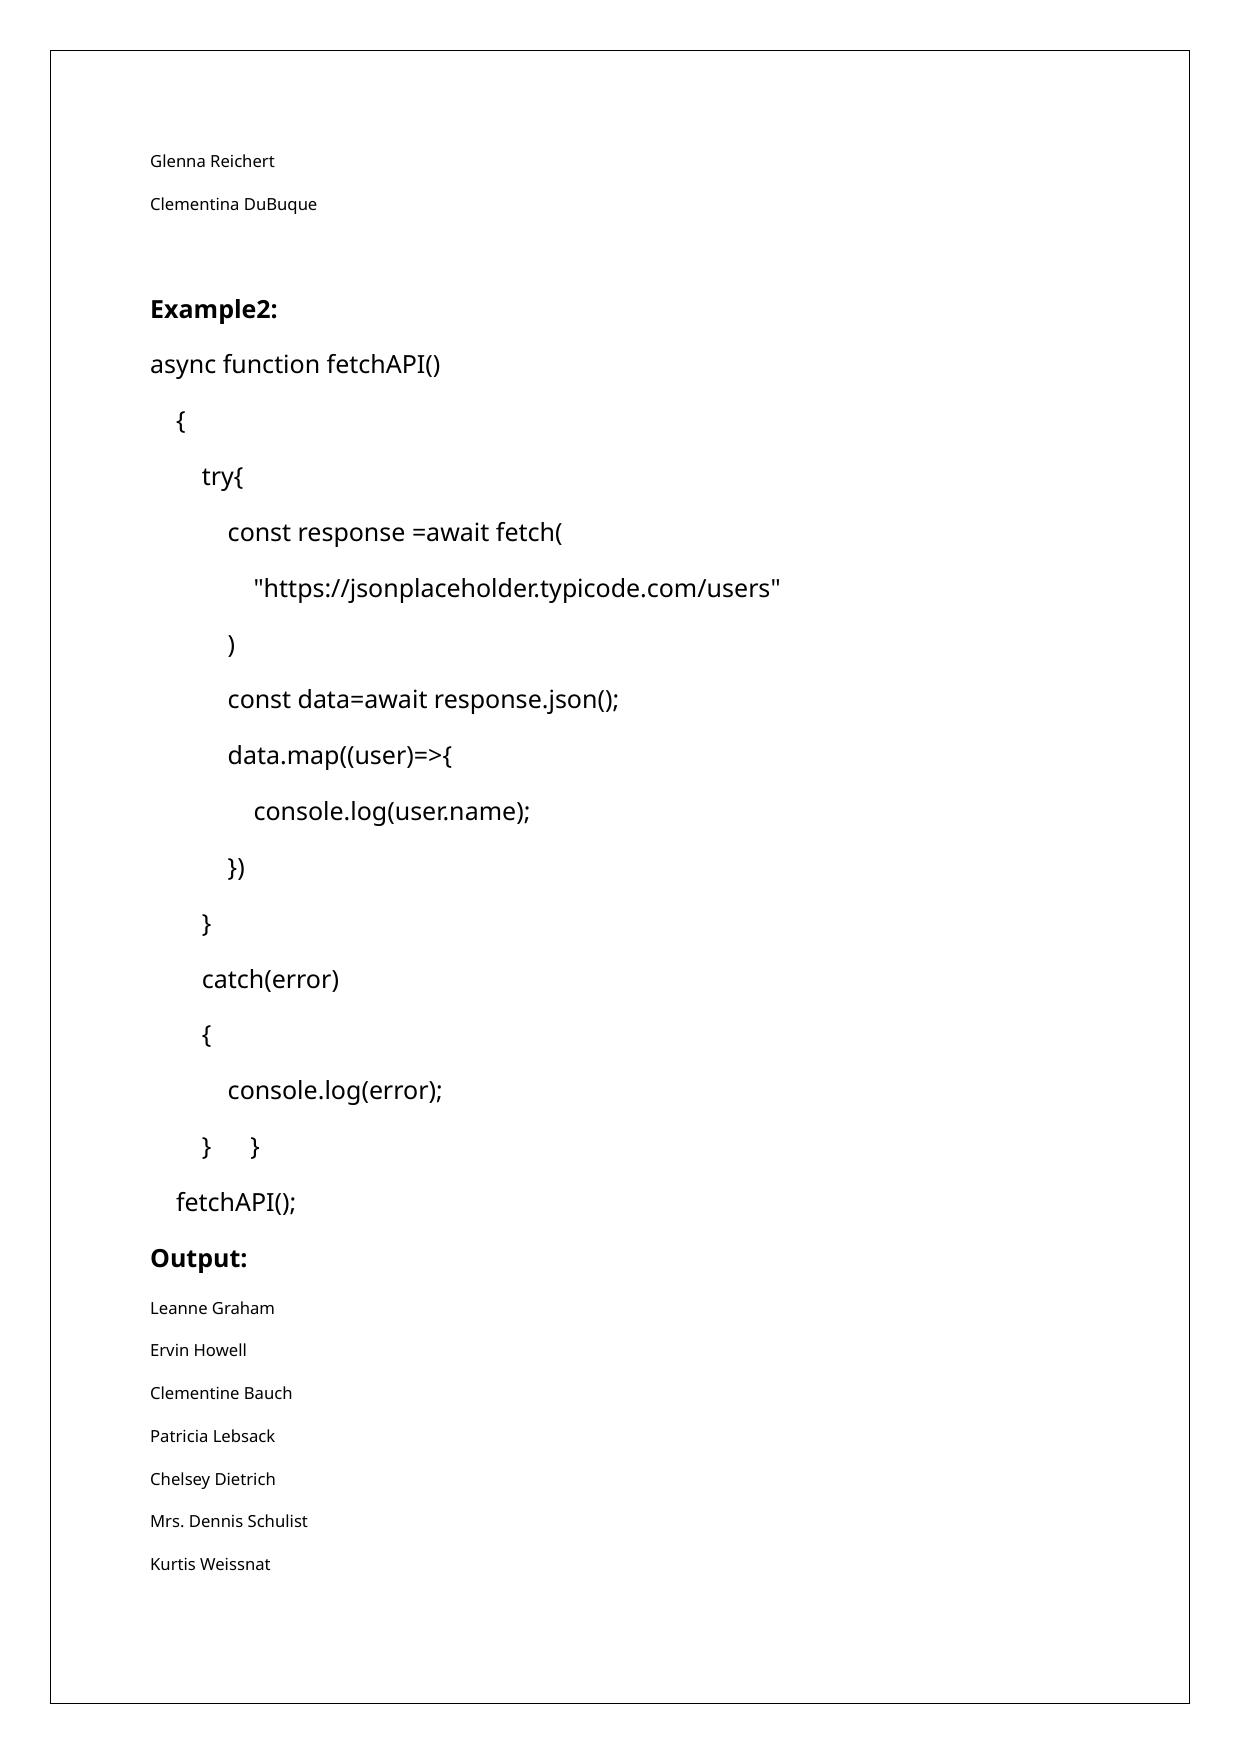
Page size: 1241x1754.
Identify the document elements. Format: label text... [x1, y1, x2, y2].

text const response =await fetch( [150, 514, 1090, 549]
text data.map((user)=>{ [150, 738, 1090, 772]
text console.log(error); [150, 1073, 1090, 1107]
text } [150, 905, 1090, 939]
text const data=await response.json(); [150, 682, 1090, 716]
text Ervin Howell [150, 1339, 1090, 1362]
text Patricia Lebsack [150, 1424, 1090, 1447]
text }) [150, 849, 1090, 884]
text Clementina DuBuque [150, 193, 1090, 215]
text Chelsey Dietrich [150, 1467, 1090, 1490]
text { [150, 403, 1090, 437]
text Clementine Bauch [150, 1382, 1090, 1404]
text catch(error) [150, 961, 1090, 995]
text Leanne Graham [150, 1296, 1090, 1319]
text Example2: [150, 291, 1090, 325]
text } } [150, 1129, 1090, 1163]
text Glenna Reichert [150, 150, 1090, 173]
text fetchAPI(); [150, 1184, 1090, 1219]
text console.log(user.name); [150, 794, 1090, 828]
text ) [150, 626, 1090, 660]
text { [150, 1017, 1090, 1051]
text Kurtis Weissnat [150, 1552, 1090, 1575]
text async function fetchAPI() [150, 347, 1090, 381]
text try{ [150, 459, 1090, 493]
text Output: [150, 1240, 1090, 1274]
text "https://jsonplaceholder.typicode.com/users" [150, 570, 1090, 604]
text Mrs. Dennis Schulist [150, 1510, 1090, 1532]
